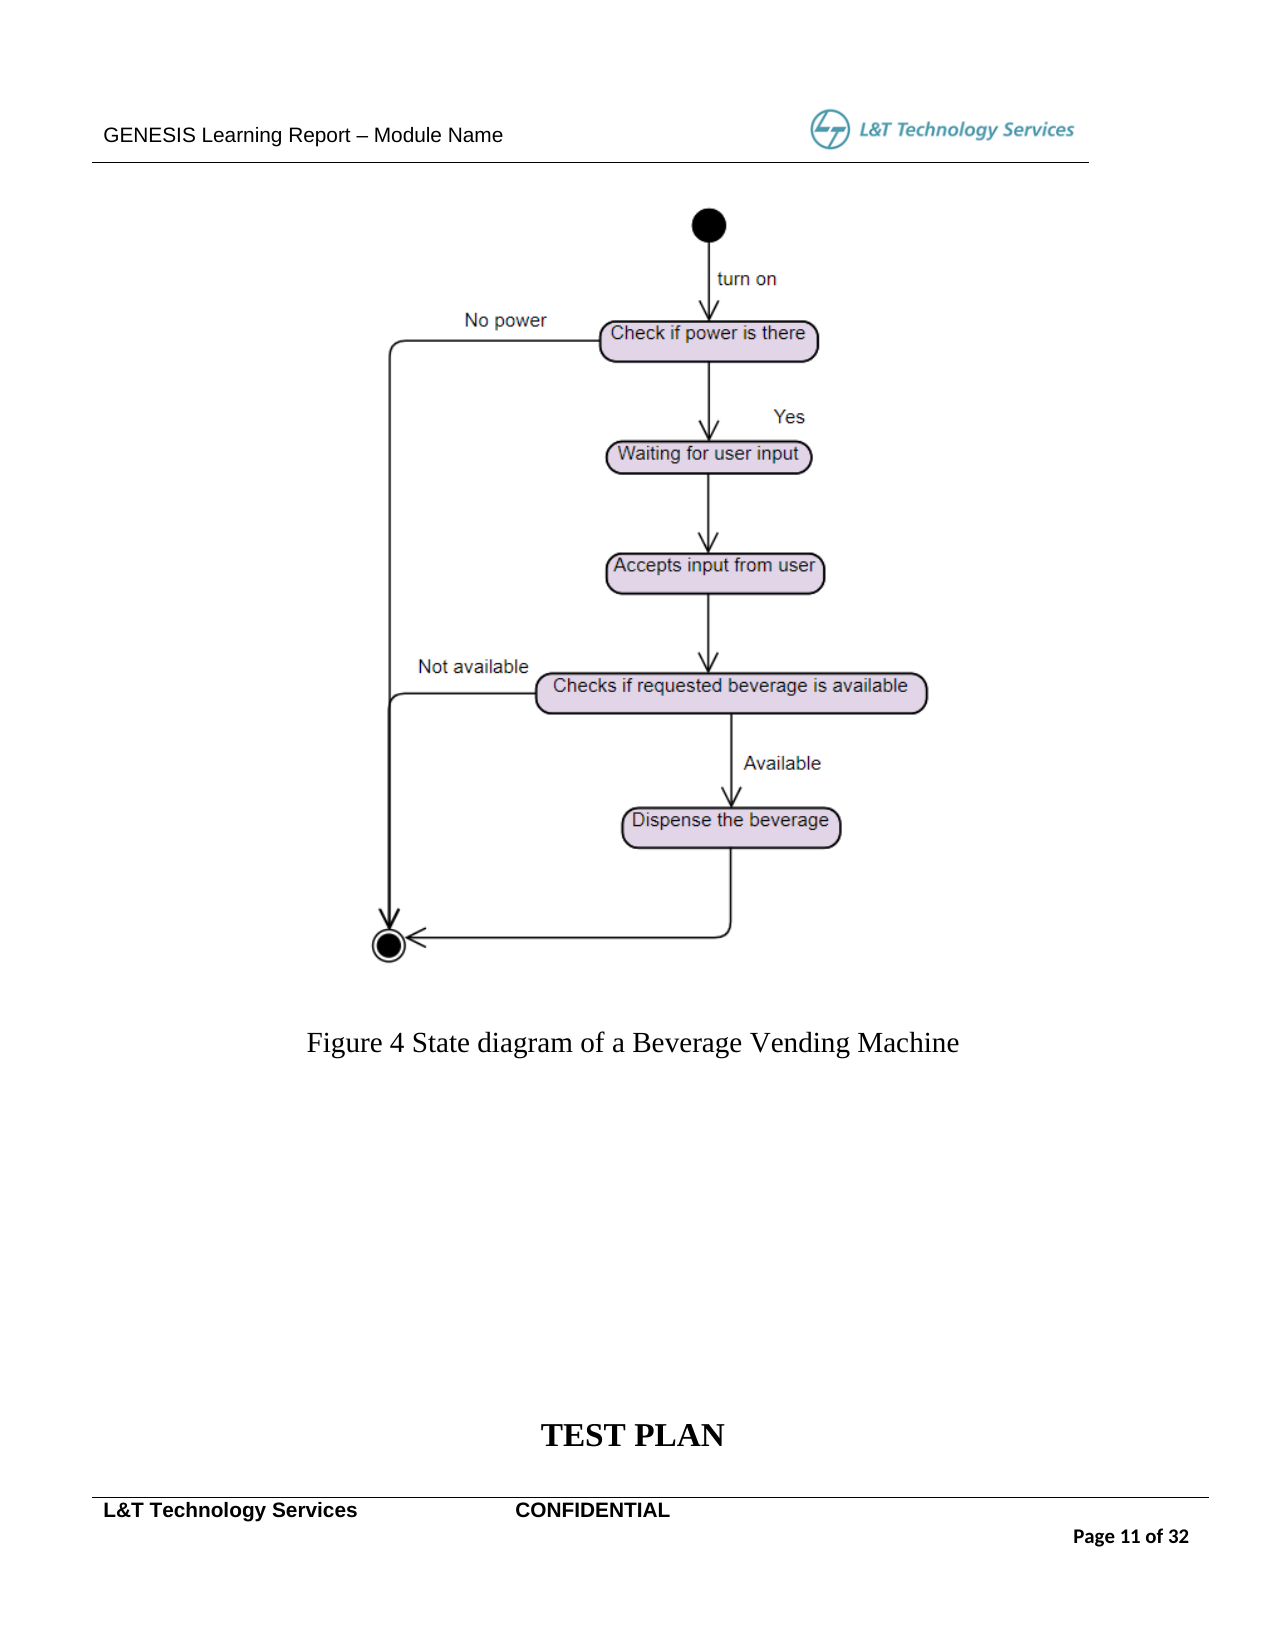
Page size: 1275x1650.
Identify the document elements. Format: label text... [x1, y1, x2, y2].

subtitle TEST PLAN [103, 1415, 1162, 1453]
picture [312, 206, 975, 987]
text Figure 4 State diagram of a Beverage Vending Machine [103, 1025, 1162, 1059]
picture [808, 98, 1075, 162]
